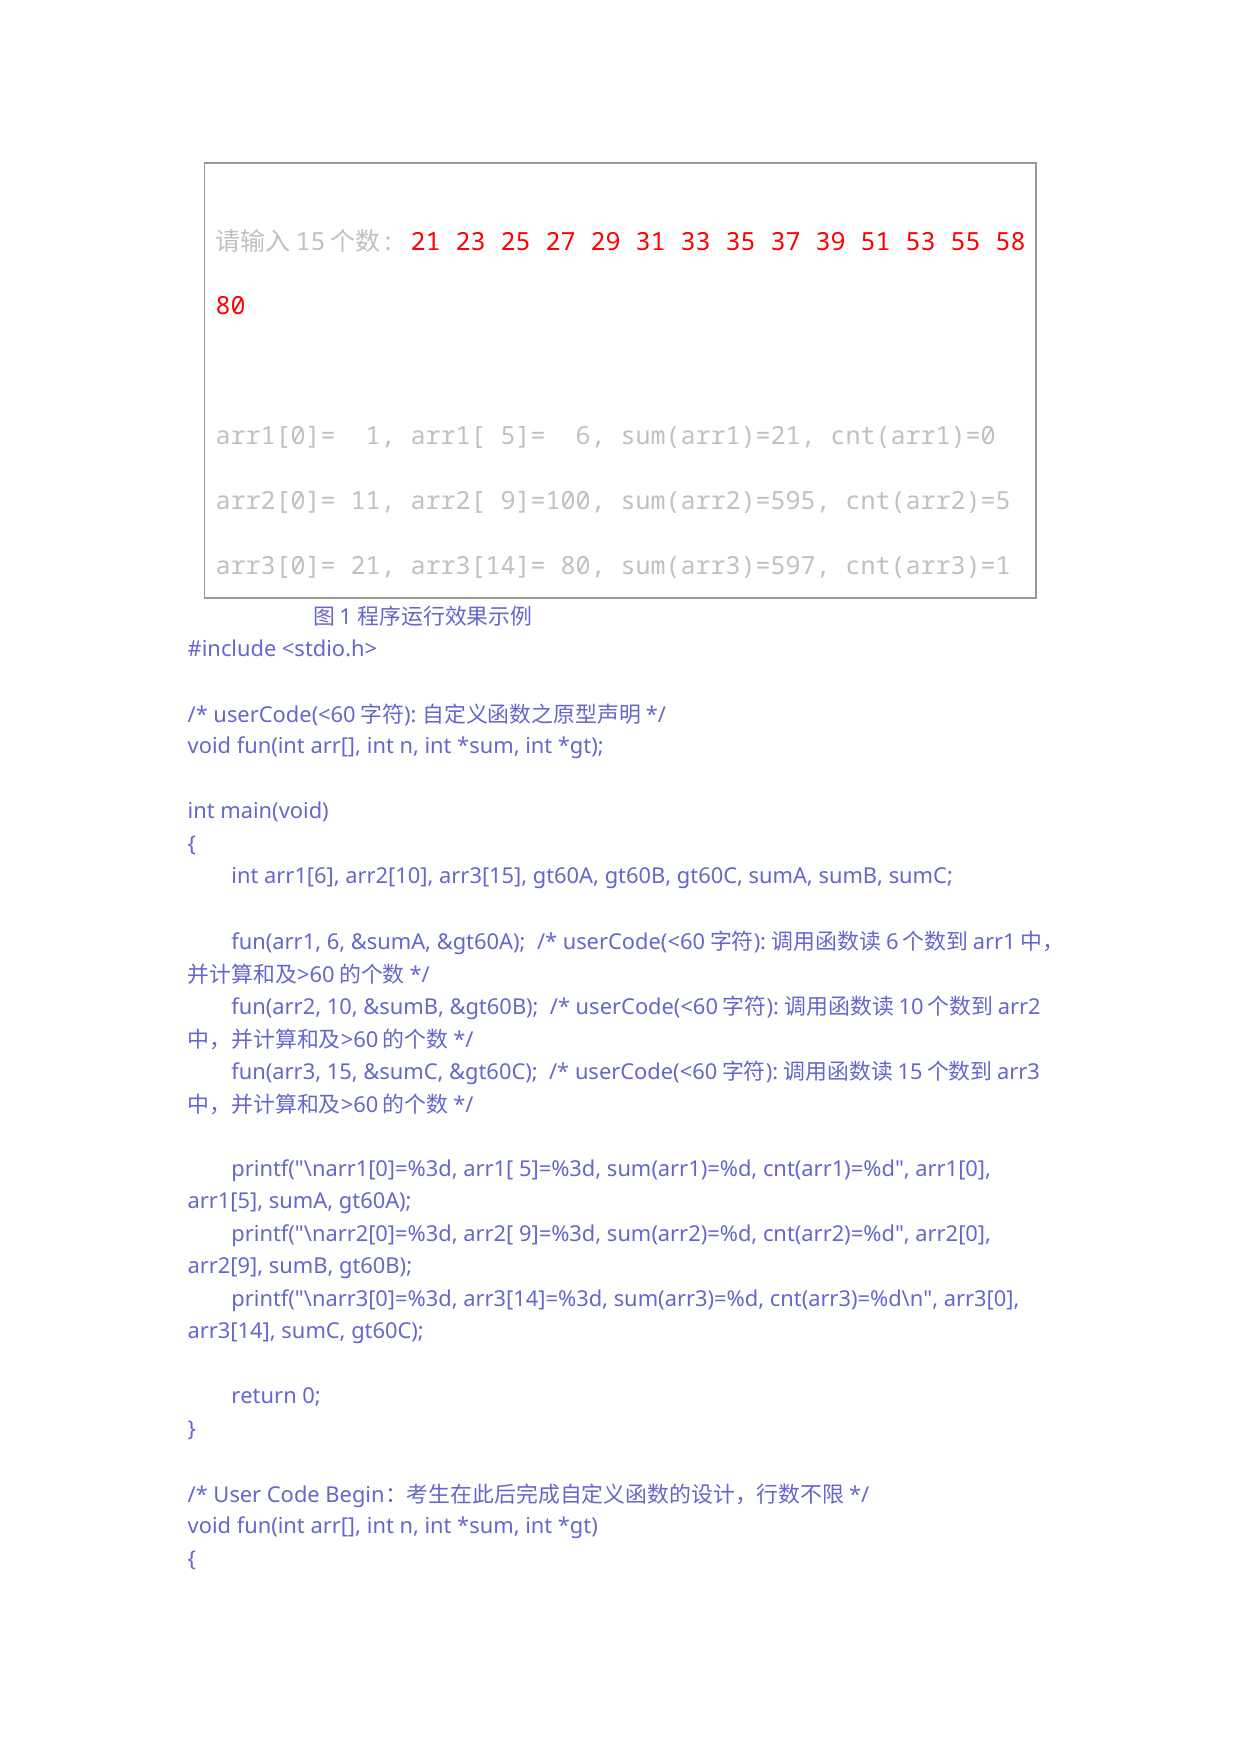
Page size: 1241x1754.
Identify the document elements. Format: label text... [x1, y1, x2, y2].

text return 0; [187, 1379, 1053, 1411]
text printf("\narr1[0]=%3d, arr1[ 5]=%3d, sum(arr1)=%d, cnt(arr1)=%d", arr1[0], arr1[5], sumA, gt60A); [187, 1151, 1053, 1216]
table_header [205, 164, 1035, 597]
text fun(arr3, 15, &sumC, &gt60C); /* userCode(<60字符): 调用函数读15个数到arr3中，并计算和及>60的个数 */ [187, 1054, 1053, 1119]
text void fun(int arr[], int n, int *sum, int *gt); [187, 729, 1053, 761]
text fun(arr1, 6, &sumA, &gt60A); /* userCode(<60字符): 调用函数读 6个数到arr1中，并计算和及>60的个数 */ [187, 924, 1053, 989]
text fun(arr2, 10, &sumB, &gt60B); /* userCode(<60字符): 调用函数读10个数到arr2中，并计算和及>60的个数 */ [187, 989, 1053, 1054]
text { [187, 1541, 1053, 1574]
text { [187, 826, 1053, 859]
text } [187, 1411, 1053, 1444]
text printf("\narr2[0]=%3d, arr2[ 9]=%3d, sum(arr2)=%d, cnt(arr2)=%d", arr2[0], arr2[9], sumB, gt60B); [187, 1216, 1053, 1281]
text /* userCode(<60字符): 自定义函数之原型声明 */ [187, 696, 1053, 729]
text void fun(int arr[], int n, int *sum, int *gt) [187, 1509, 1053, 1541]
text #include <stdio.h> [187, 631, 1053, 664]
text printf("\narr3[0]=%3d, arr3[14]=%3d, sum(arr3)=%d, cnt(arr3)=%d\n", arr3[0], arr3[14], sumC, gt60C); [187, 1281, 1053, 1346]
text 图1 程序运行效果示例 [187, 599, 1053, 631]
text int arr1[6], arr2[10], arr3[15], gt60A, gt60B, gt60C, sumA, sumB, sumC; [187, 859, 1053, 891]
text int main(void) [187, 794, 1053, 826]
text /* User Code Begin：考生在此后完成自定义函数的设计，行数不限 */ [187, 1476, 1053, 1509]
